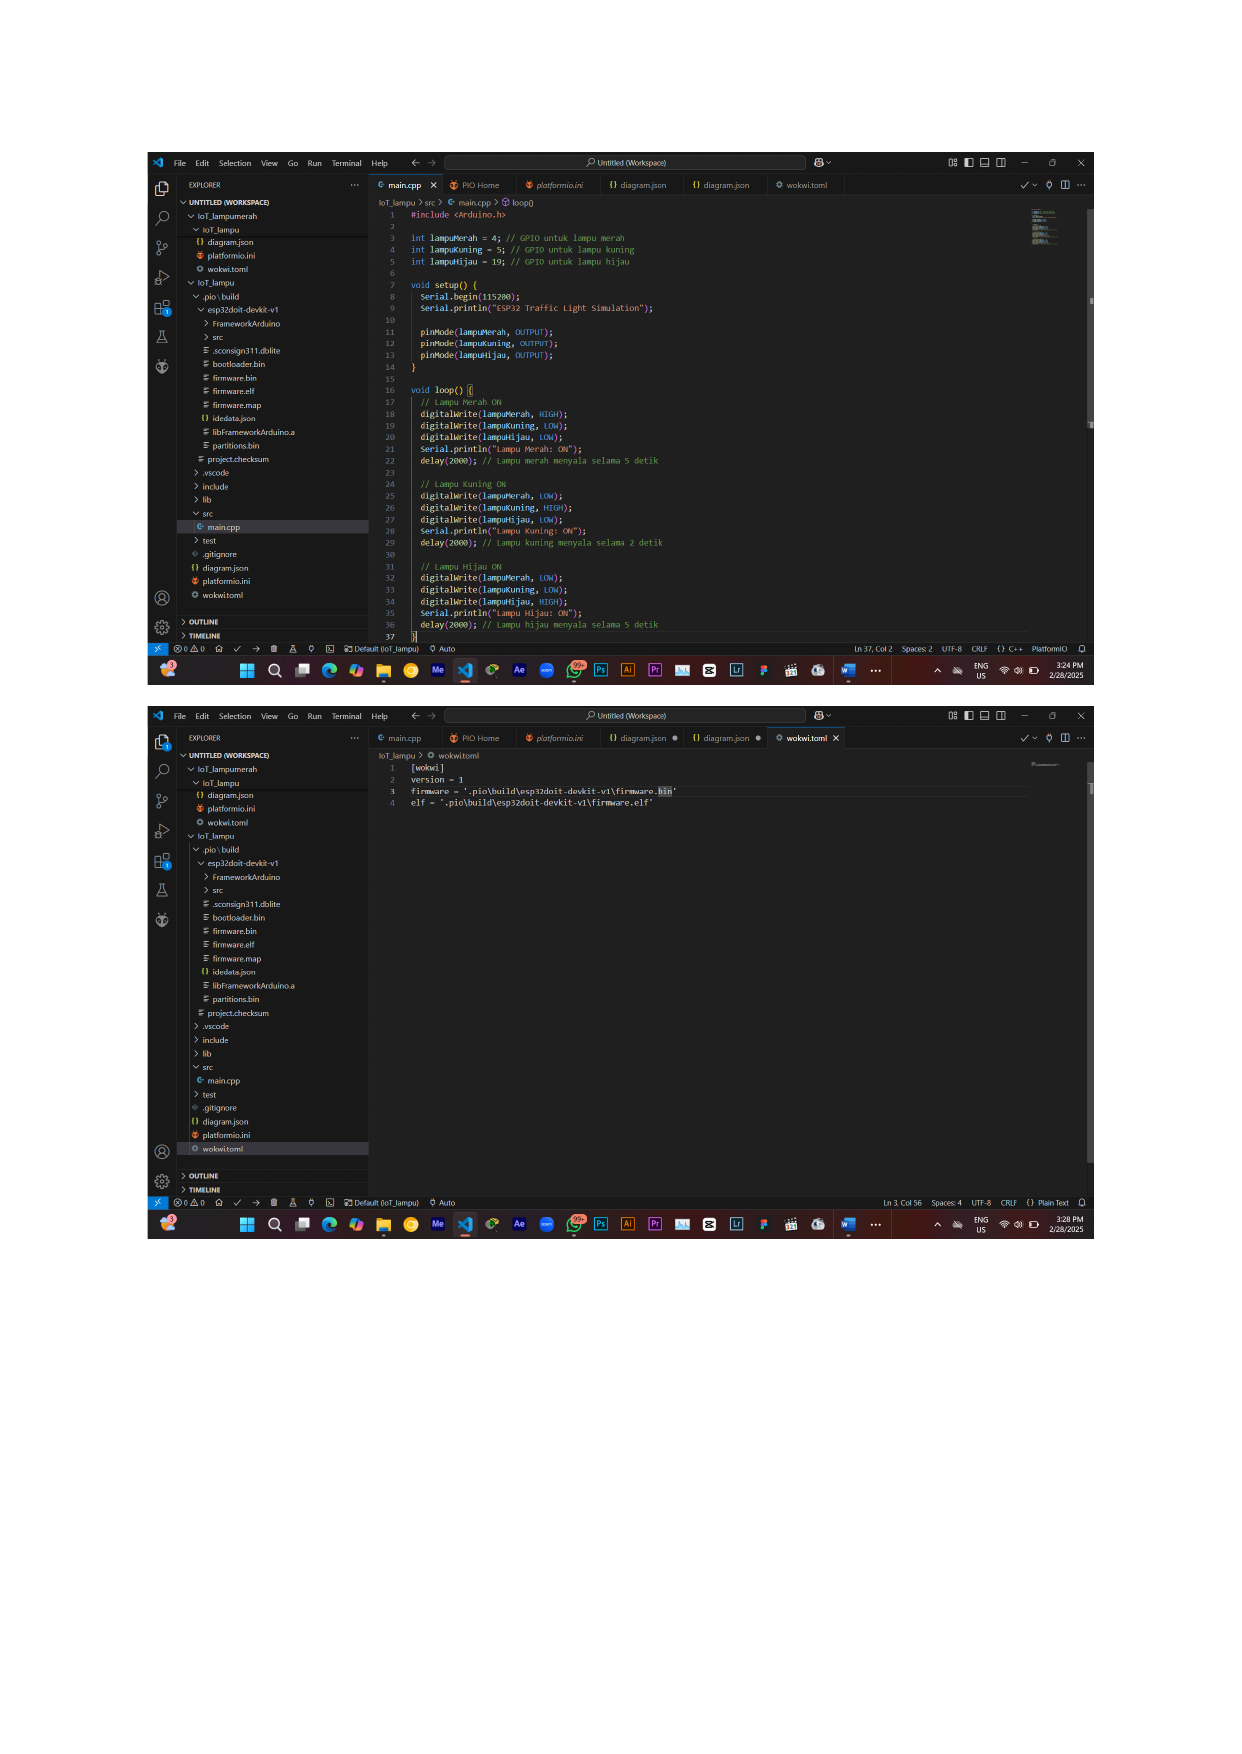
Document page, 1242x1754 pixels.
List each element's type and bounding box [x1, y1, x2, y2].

picture [147, 706, 1094, 1239]
picture [147, 152, 1094, 685]
